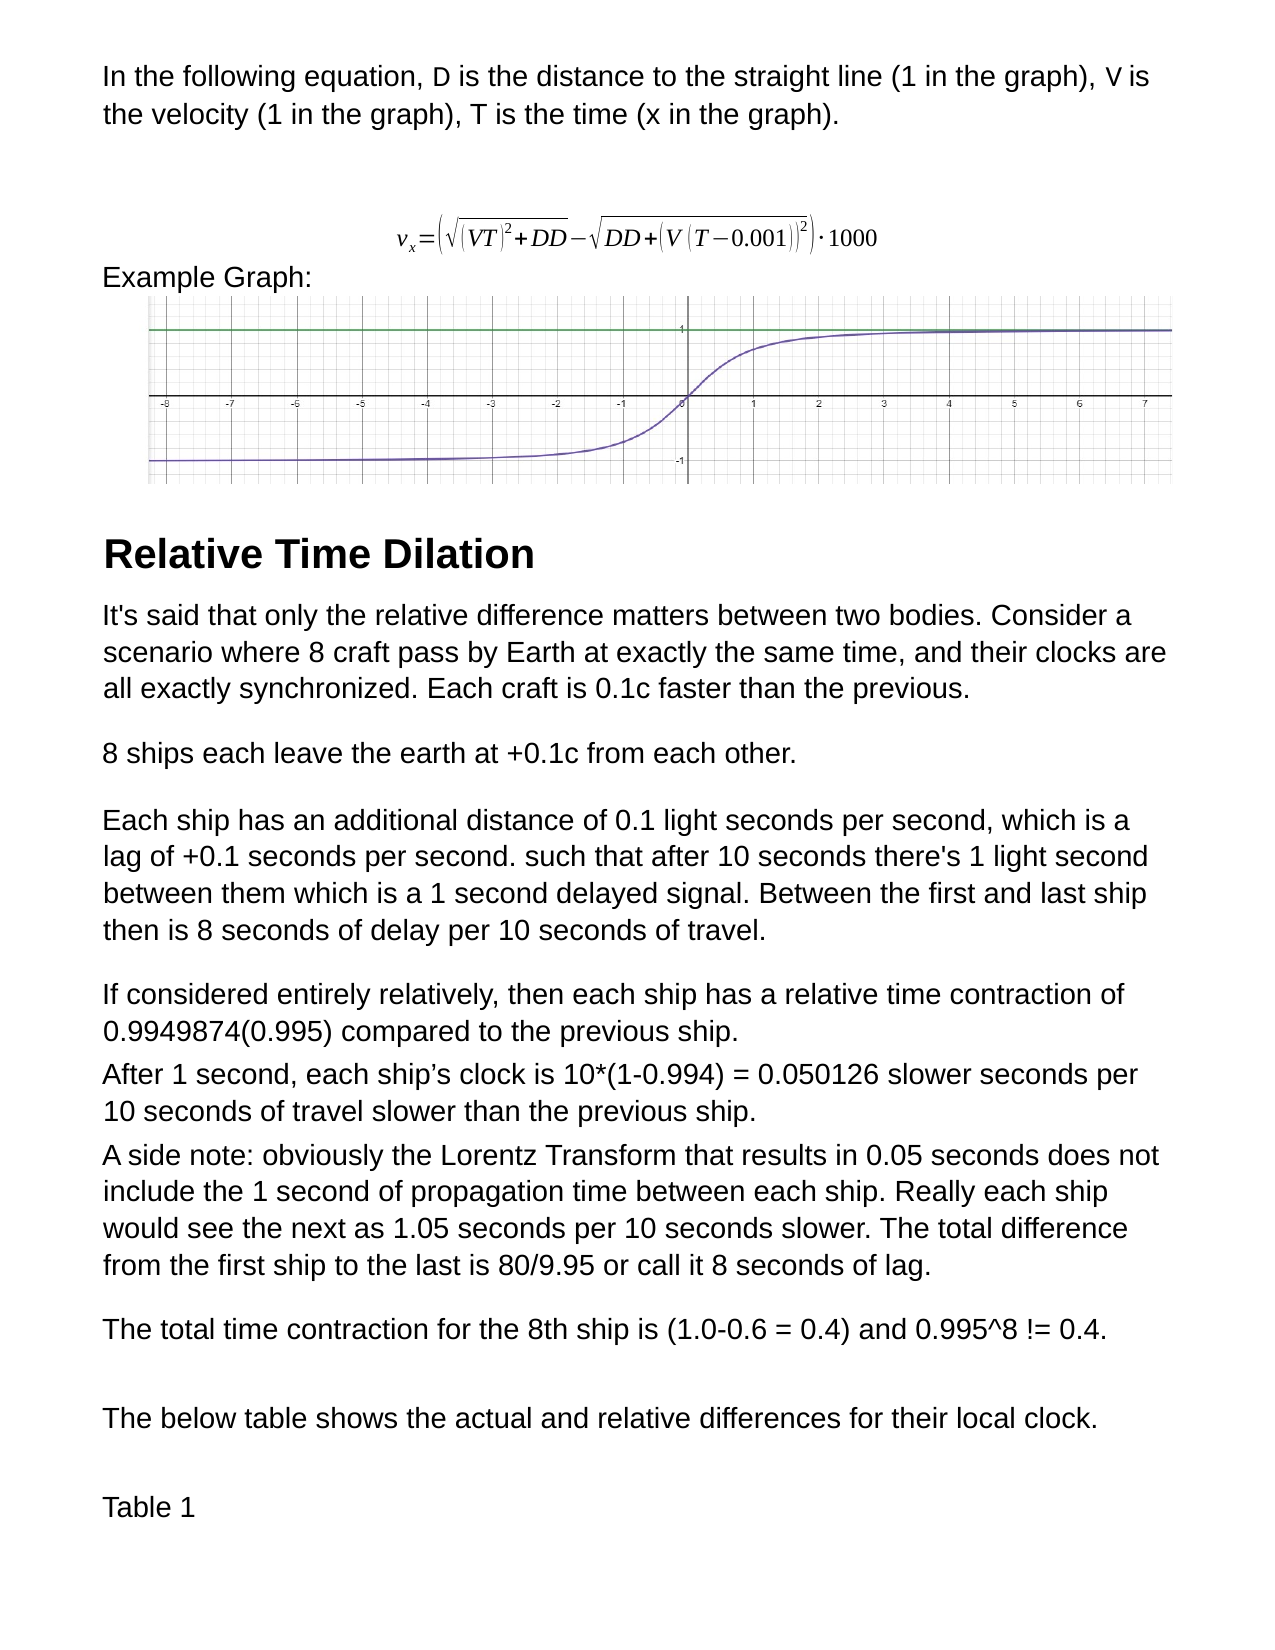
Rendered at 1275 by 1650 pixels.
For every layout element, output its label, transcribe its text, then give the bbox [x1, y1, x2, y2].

text Example Graph: [102, 260, 1172, 293]
text It's said that only the relative difference matters between two bodies. Consider a scenario where 8 craft pass by Earth at exactly the same time, and their clocks are all exactly synchronized. Each craft is 0.1c faster than the previous. [102, 598, 1172, 705]
subtitle Relative Time Dilation [103, 529, 1172, 577]
text Table 1 [102, 1490, 1172, 1524]
text 8 ships each leave the earth at +0.1c from each other. [102, 736, 1172, 769]
text The total time contraction for the 8th ship is (1.0-0.6 = 0.4) and 0.995^8 != 0.4. [102, 1312, 1172, 1346]
text The below table shows the actual and relative differences for their local clock. [102, 1401, 1172, 1435]
text If considered entirely relatively, then each ship has a relative time contraction of 0.9949874(0.995) compared to the previous ship. [102, 977, 1172, 1048]
text Each ship has an additional distance of 0.1 light seconds per second, which is a lag of +0.1 seconds per second. such that after 10 seconds there's 1 light second between them which is a 1 second delayed signal. Between the first and last ship then is 8 seconds of delay per 10 seconds of travel. [102, 803, 1172, 947]
text After 1 second, each ship’s clock is 10*(1-0.994) = 0.050126 slower seconds per 10 seconds of travel slower than the previous ship. [102, 1057, 1172, 1128]
picture [103, 296, 1173, 484]
text A side note: obviously the Lorentz Transform that results in 0.05 seconds does not include the 1 second of propagation time between each ship. Really each ship would see the next as 1.05 seconds per 10 seconds slower. The total difference from the first ship to the last is 80/9.95 or call it 8 seconds of lag. [102, 1137, 1164, 1282]
